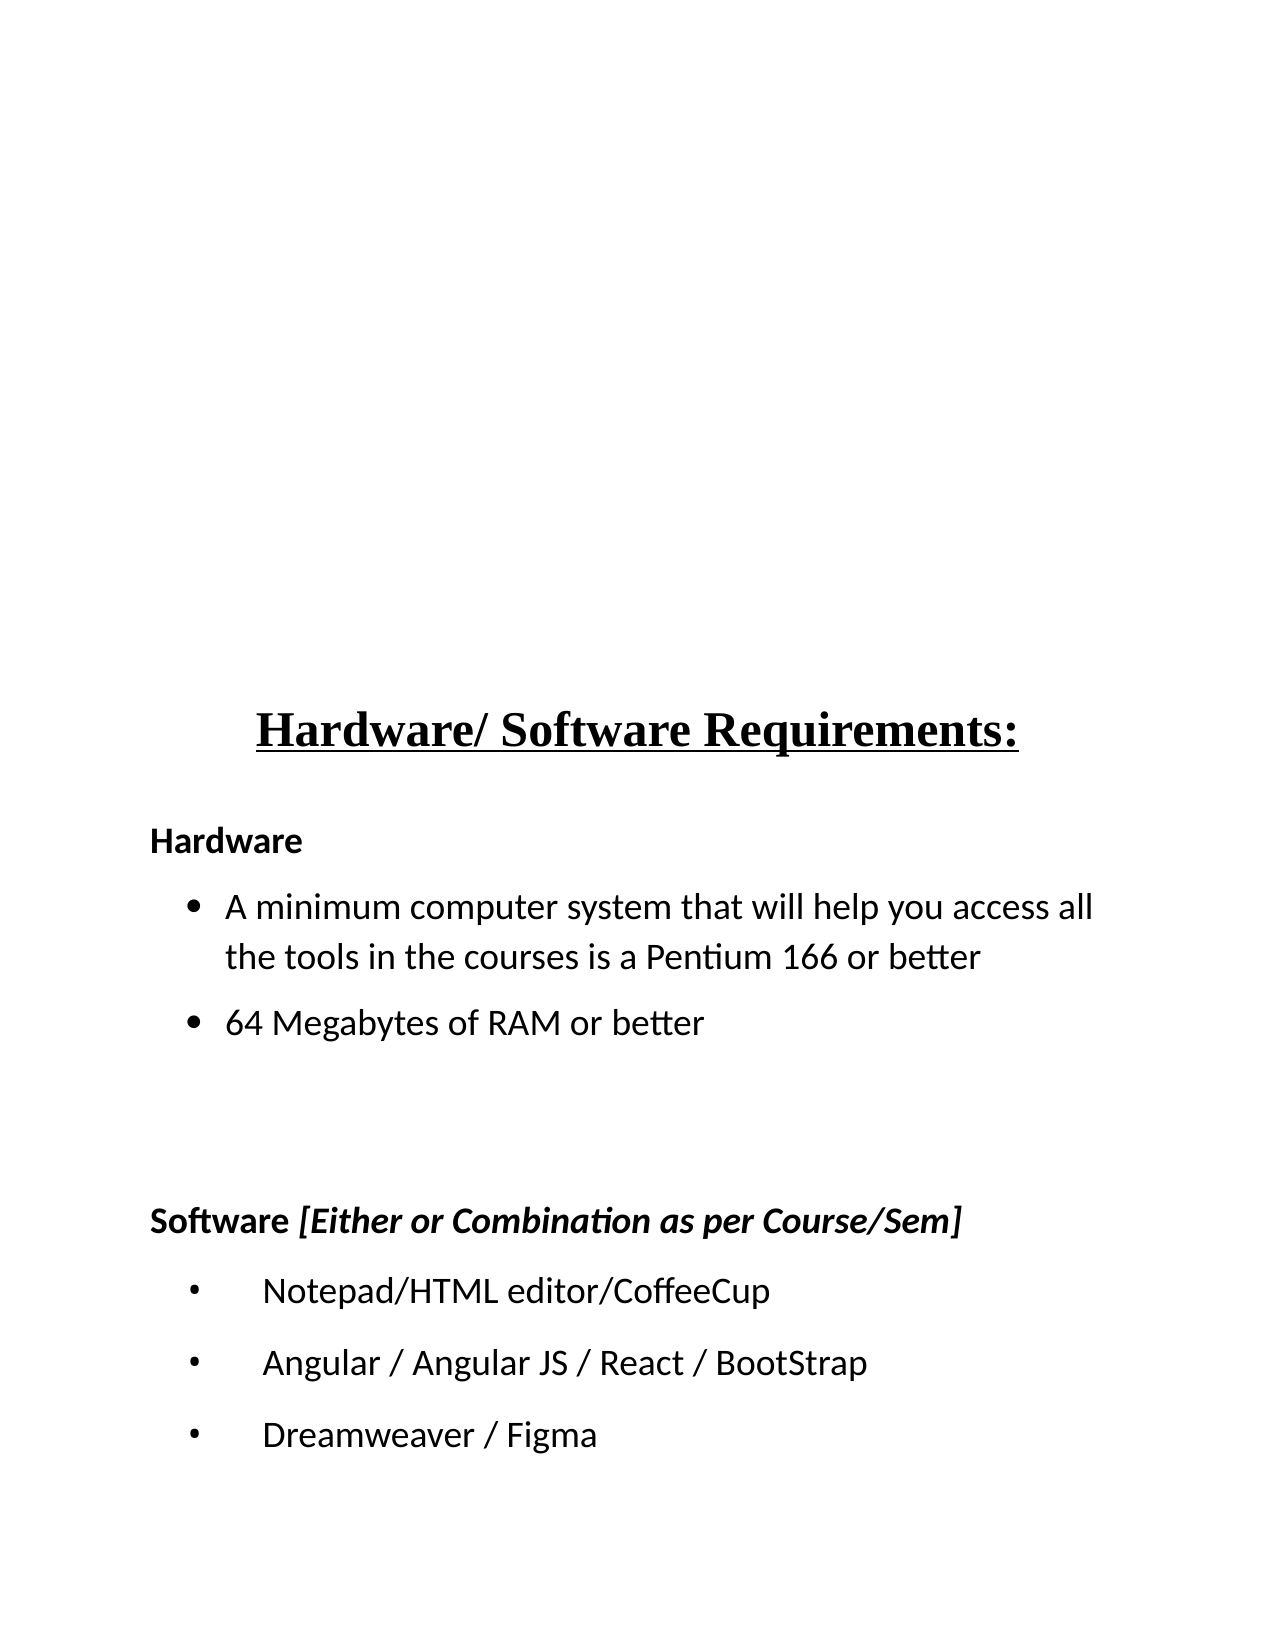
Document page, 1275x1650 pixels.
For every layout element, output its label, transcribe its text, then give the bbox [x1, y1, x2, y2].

subtitle Hardware/ Software Requirements: [150, 700, 1125, 757]
text Hardware [150, 817, 1125, 863]
list Dreamweaver / Figma [187, 1407, 1125, 1458]
list 64 Megabytes of RAM or better [187, 999, 1125, 1045]
list Notepad/HTML editor/CoffeeCup [187, 1263, 1125, 1314]
text Software [Either or Combination as per Course/Sem] [150, 1197, 1125, 1243]
list Angular / Angular JS / React / BootStrap [187, 1335, 1125, 1386]
list A minimum computer system that will help you access all the tools in the courses is a Pentium 166 or better [187, 883, 1125, 979]
